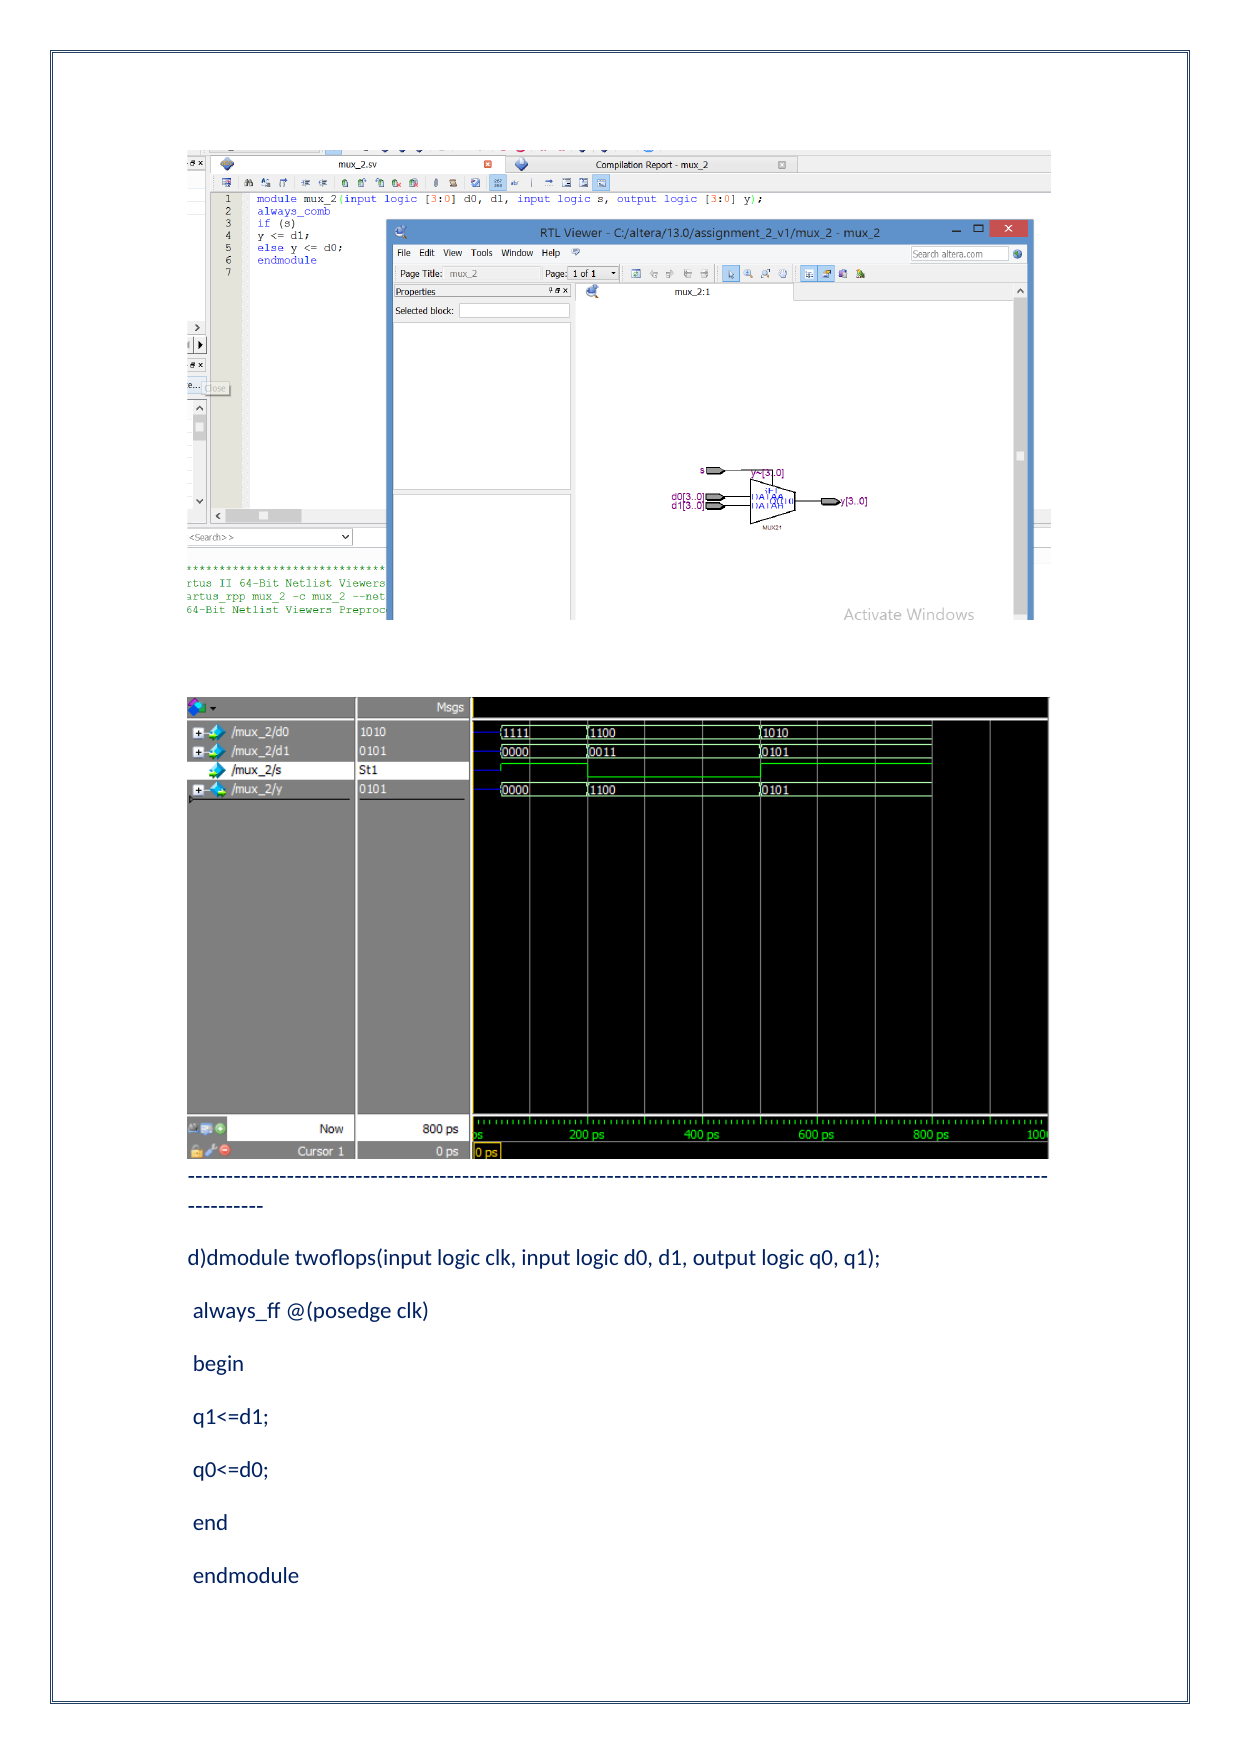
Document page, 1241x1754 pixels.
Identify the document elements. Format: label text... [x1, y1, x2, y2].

text always_ff @(posedge clk) [187, 1296, 1053, 1324]
text q0<=d0; [187, 1456, 1053, 1483]
text begin [187, 1349, 1053, 1377]
text q1<=d1; [187, 1402, 1053, 1431]
picture [187, 150, 1051, 620]
text d)dmodule twoflops(input logic clk, input logic d0, d1, output logic q0, q1); [187, 1243, 1053, 1271]
text end [187, 1508, 1053, 1537]
text endmodule [187, 1562, 1053, 1589]
picture [187, 697, 1051, 1159]
